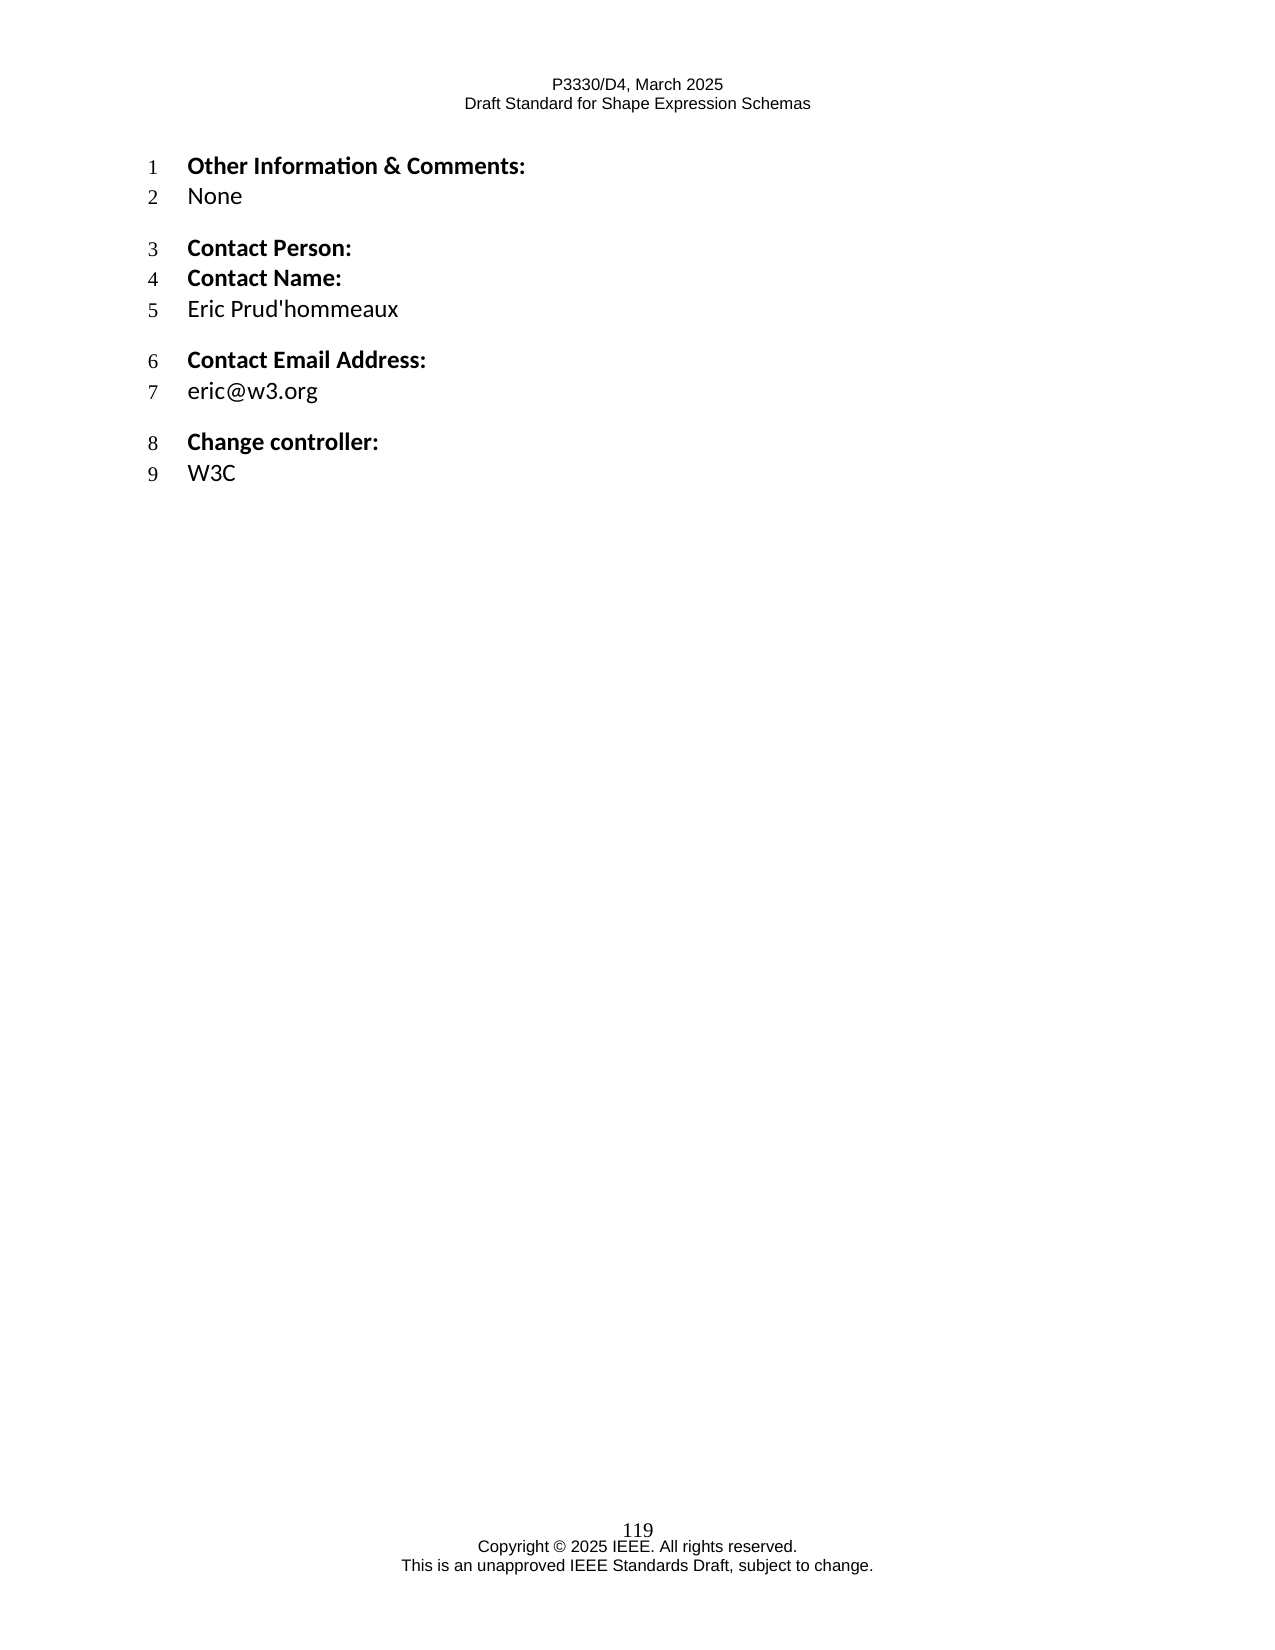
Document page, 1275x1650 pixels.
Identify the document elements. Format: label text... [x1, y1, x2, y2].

text Other Information & Comments: [187, 150, 1087, 181]
text W3C [187, 457, 1087, 487]
text Contact Email Address: [187, 344, 1087, 375]
text Contact Name: [187, 262, 1087, 293]
text Eric Prud'hommeaux [187, 293, 1087, 323]
text eric@w3.org [187, 375, 1087, 405]
text None [187, 181, 1087, 211]
text Change controller: [187, 426, 1087, 457]
text Contact Person: [187, 232, 1087, 262]
